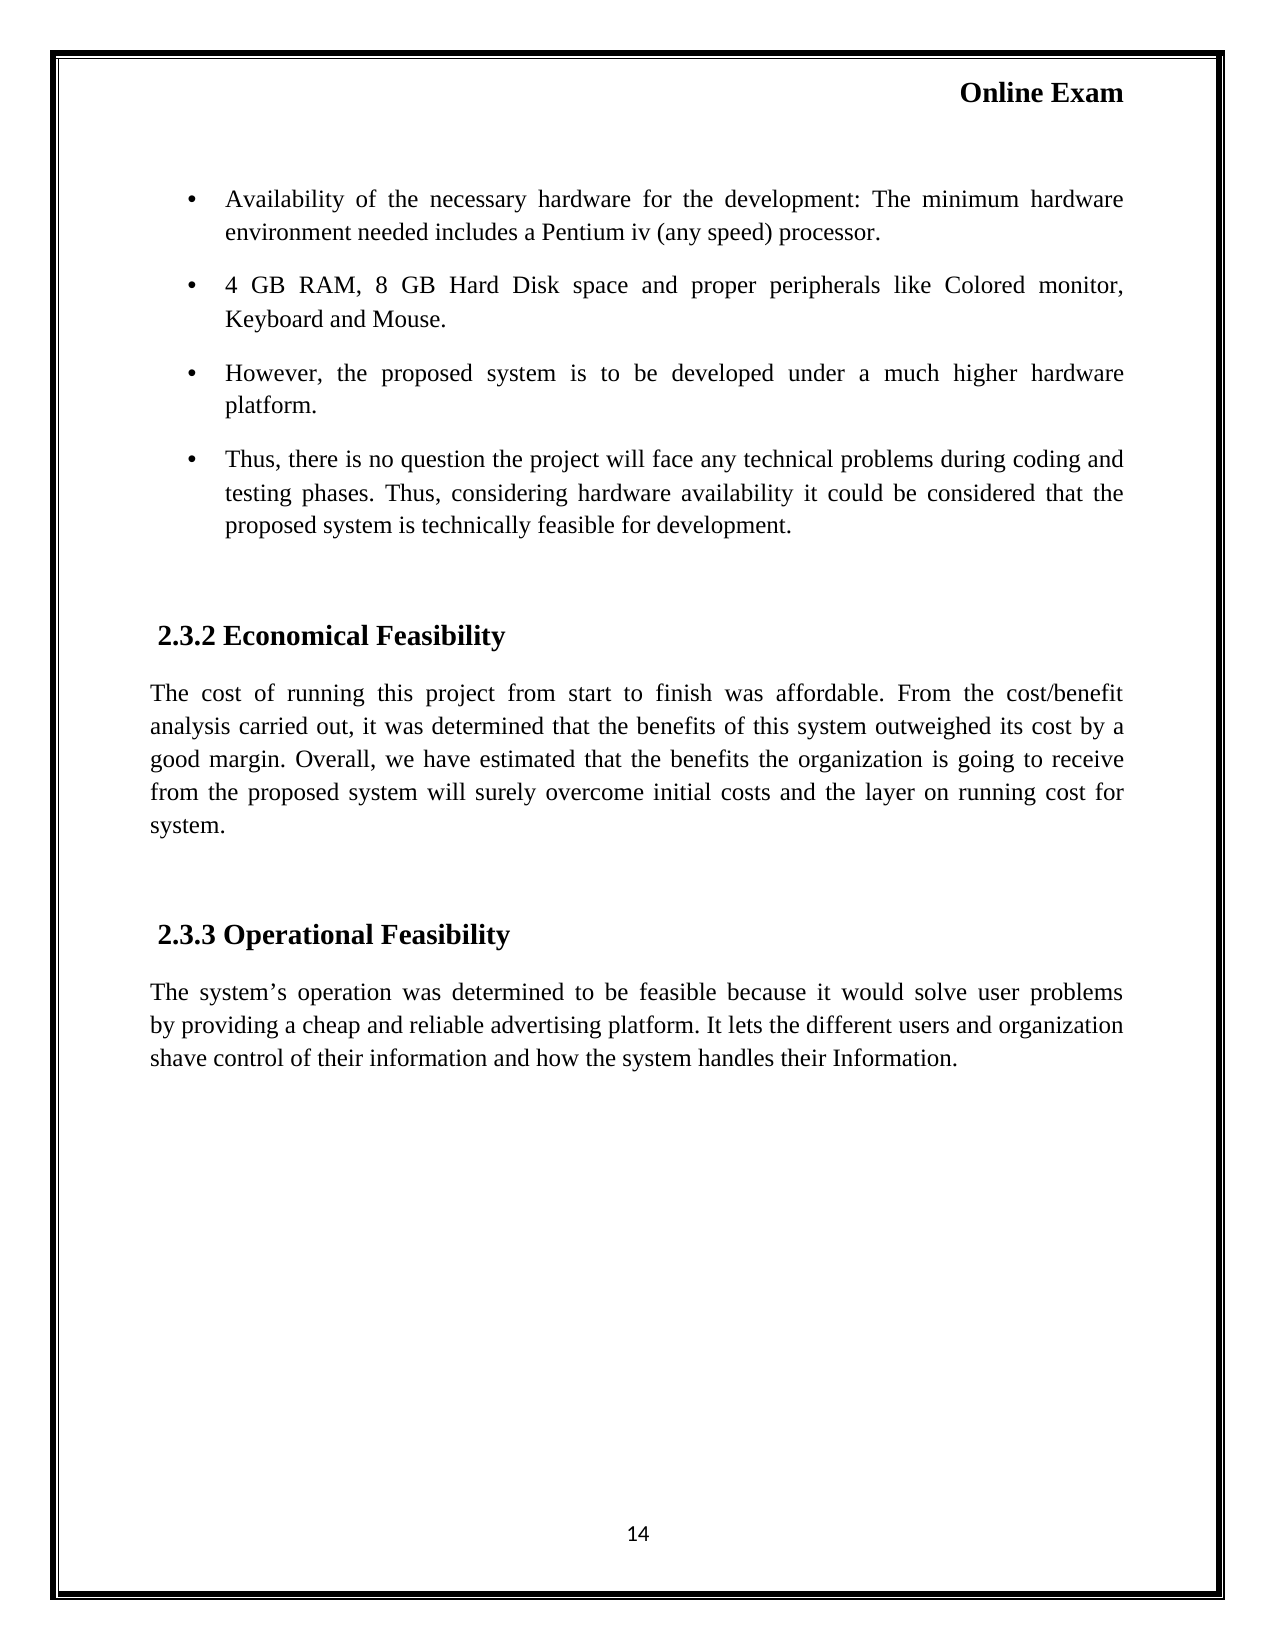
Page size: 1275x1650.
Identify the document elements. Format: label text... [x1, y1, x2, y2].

list 4 GB RAM, 8 GB Hard Disk space and proper peripherals like Colored monitor, Keyboard and Mouse. [187, 271, 1125, 332]
list Thus, there is no question the project will face any technical problems during coding and testing phases. Thus, considering hardware availability it could be considered that the proposed system is technically feasible for development. [187, 444, 1125, 539]
text The cost of running this project from start to finish was affordable. From the cost/benefit analysis carried out, it was determined that the benefits of this system outweighed its cost by a good margin. Overall, we have estimated that the benefits the organization is going to receive from the proposed system will surely overcome initial costs and the layer on running cost for system. [150, 678, 1125, 838]
text 2.3.3 Operational Feasibility [150, 917, 1125, 951]
list Availability of the necessary hardware for the development: The minimum hardware environment needed includes a Pentium iv (any speed) processor. [187, 183, 1125, 245]
text 2.3.2 Economical Feasibility [150, 618, 1125, 652]
text The system’s operation was determined to be feasible because it would solve user problems by providing a cheap and reliable advertising platform. It lets the different users and organization shave control of their information and how the system handles their Information. [150, 977, 1125, 1072]
list However, the proposed system is to be developed under a much higher hardware platform. [187, 357, 1125, 419]
